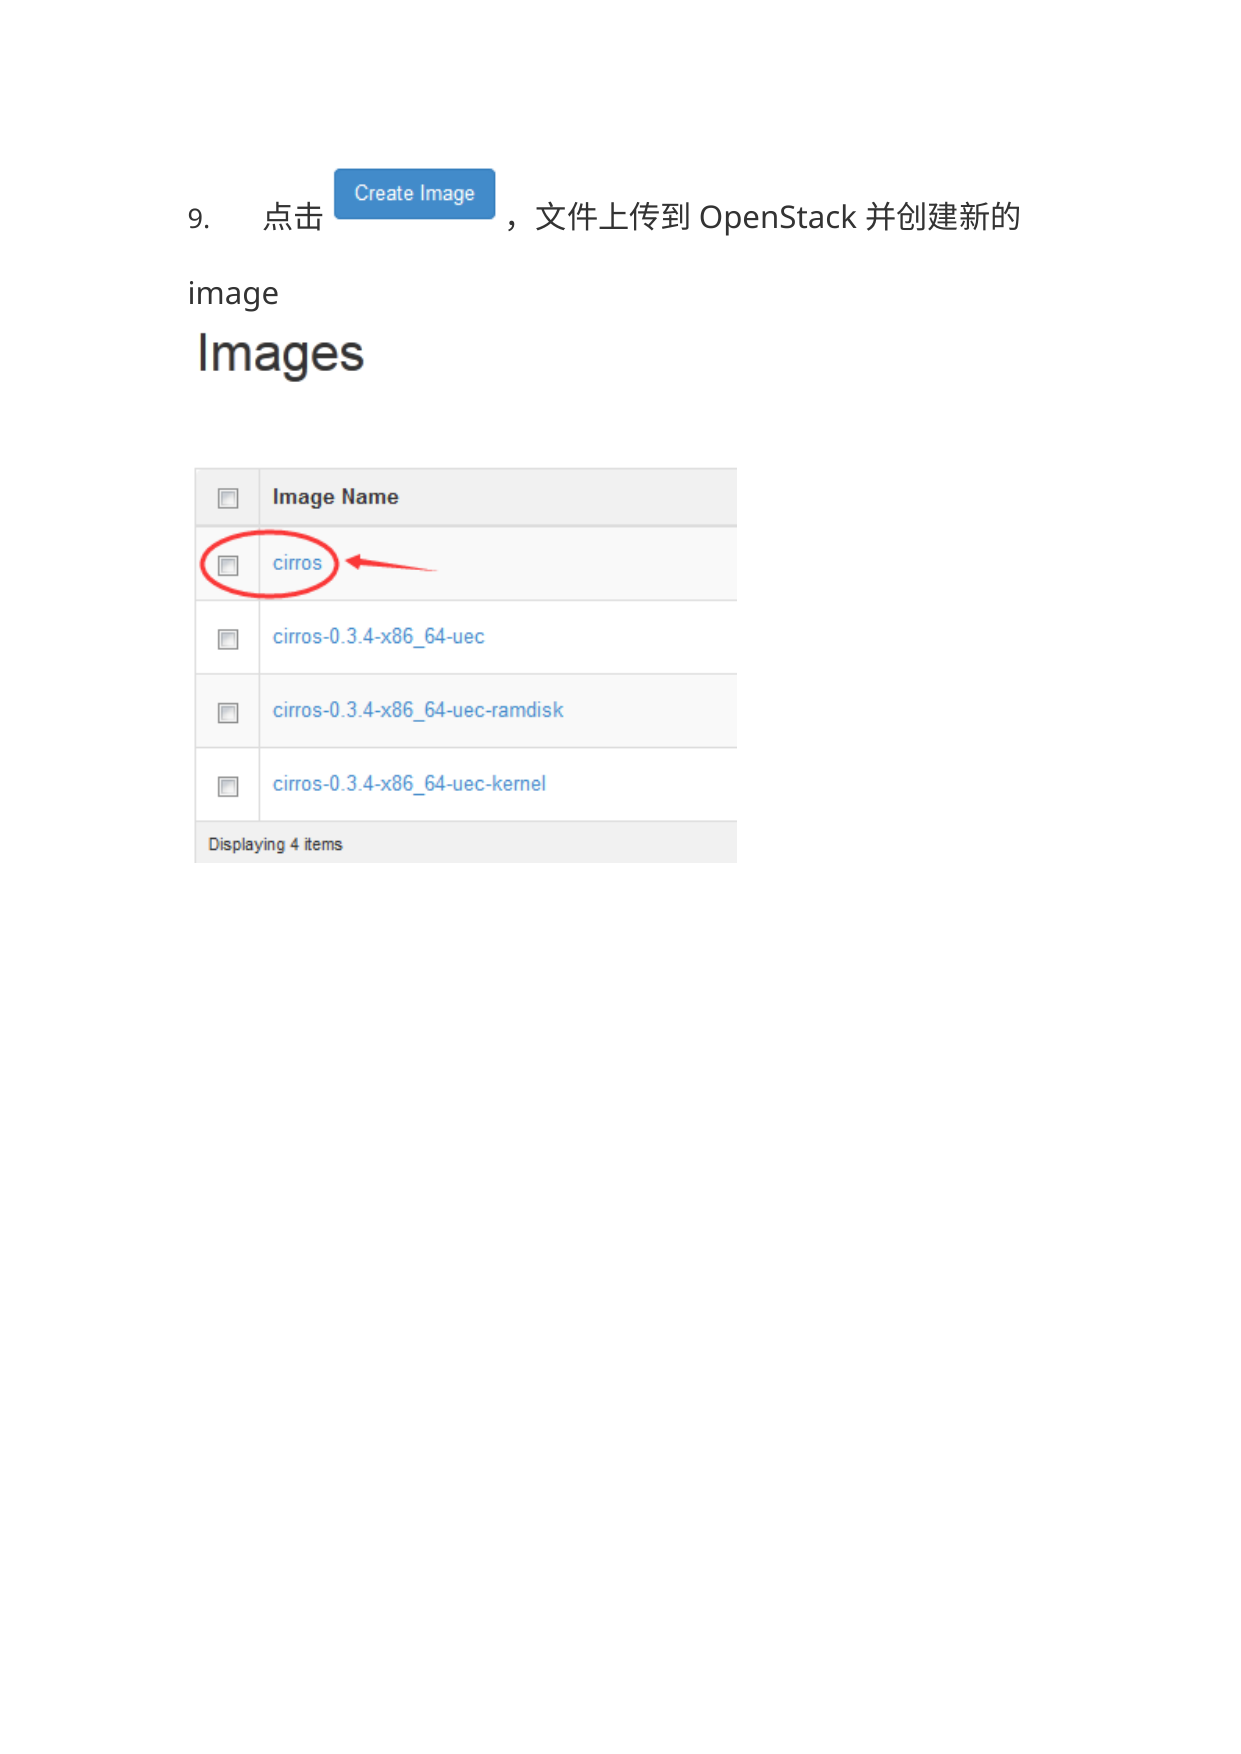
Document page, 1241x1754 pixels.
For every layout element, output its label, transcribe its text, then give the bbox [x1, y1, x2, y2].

picture [187, 324, 737, 863]
picture [325, 162, 505, 229]
